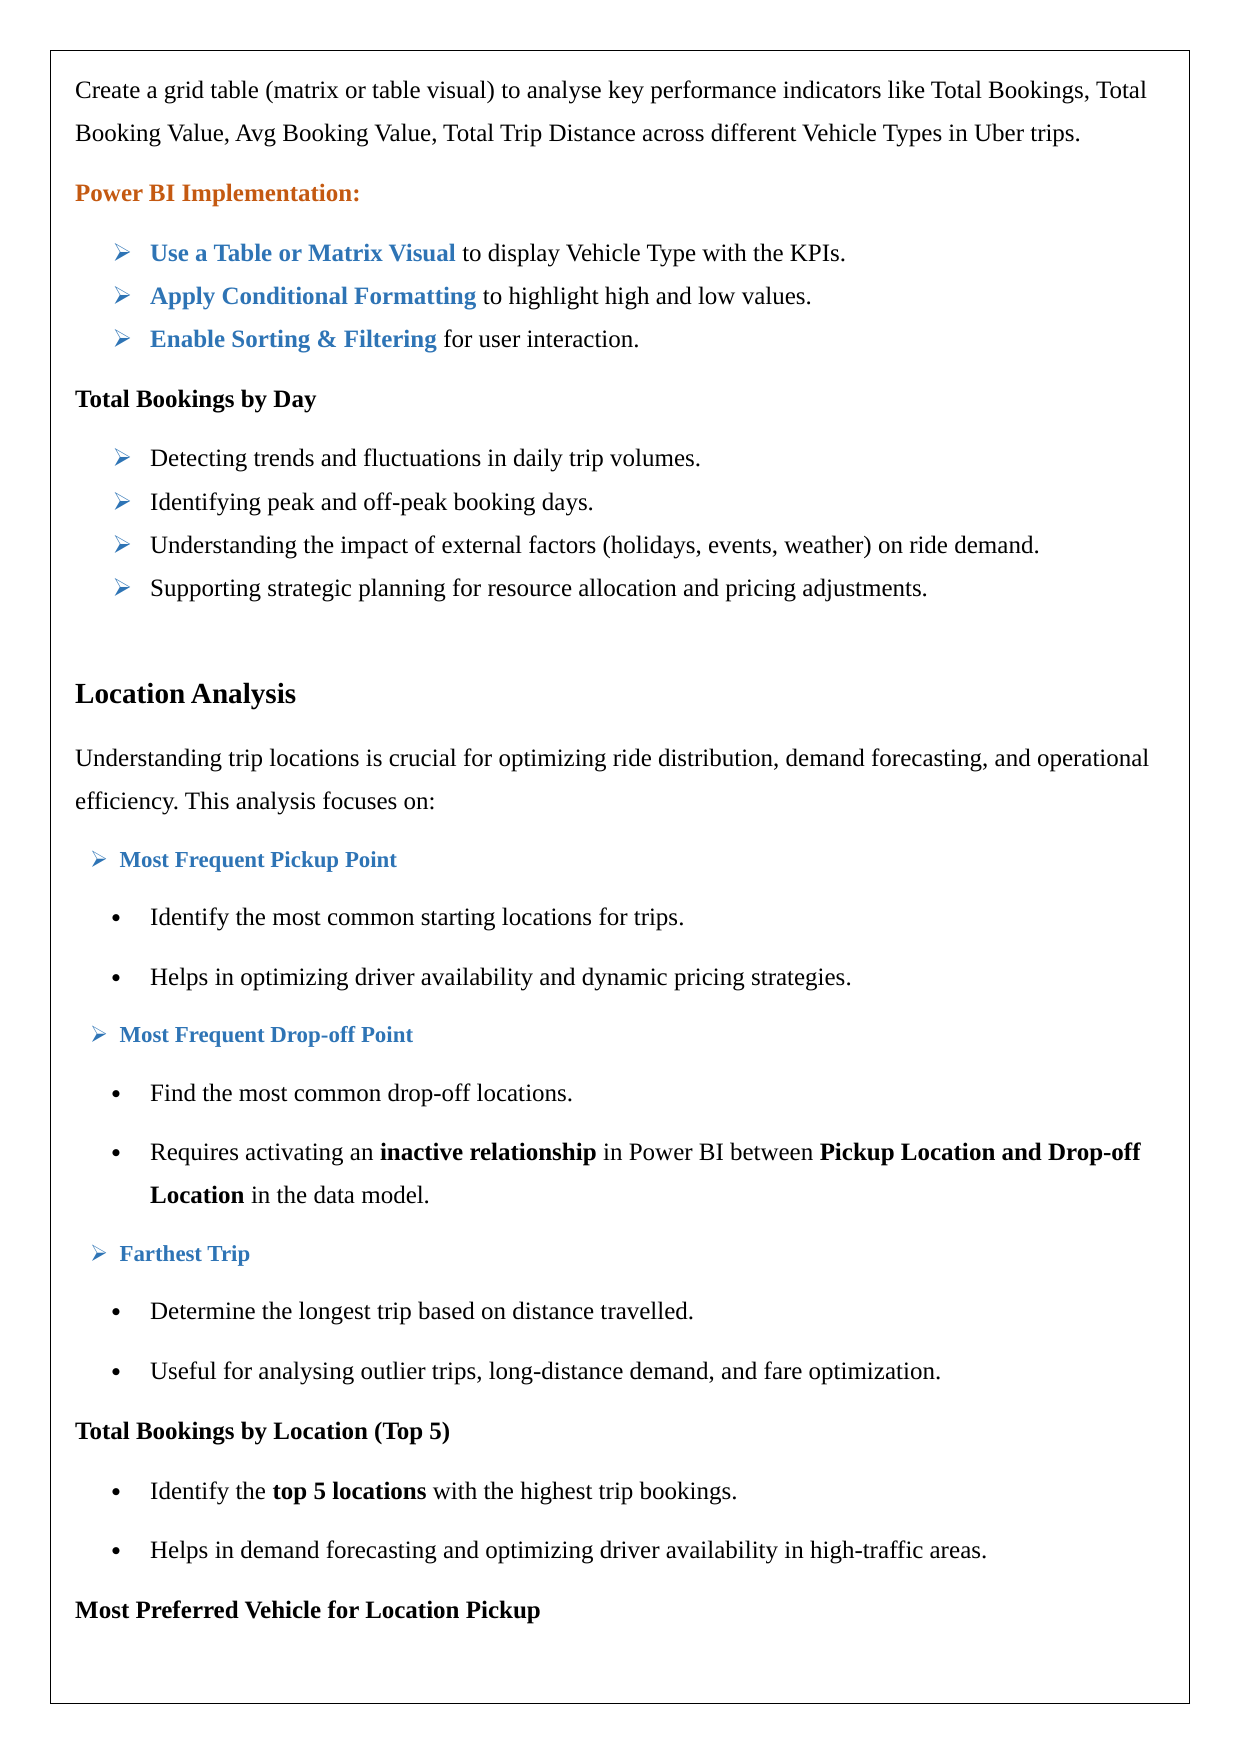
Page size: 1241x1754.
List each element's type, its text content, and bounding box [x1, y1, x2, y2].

list Determine the longest trip based on distance travelled. [112, 1296, 1165, 1325]
list Farthest Trip [90, 1240, 1165, 1267]
list Use a Table or Matrix Visual to display Vehicle Type with the KPIs. [112, 238, 1165, 266]
text Total Bookings by Location (Top 5) [75, 1416, 1165, 1445]
list Understanding the impact of external factors (holidays, events, weather) on ride demand. [112, 530, 1165, 558]
list Most Frequent Pickup Point [90, 846, 1165, 872]
text Most Preferred Vehicle for Location Pickup [75, 1595, 1165, 1624]
list Useful for analysing outlier trips, long-distance demand, and fare optimization. [112, 1356, 1165, 1385]
list Enable Sorting & Filtering for user interaction. [112, 324, 1165, 353]
list Most Frequent Drop-off Point [90, 1021, 1165, 1048]
text Power BI Implementation: [75, 178, 1165, 207]
list Find the most common drop-off locations. [112, 1078, 1165, 1106]
text Location Analysis [75, 676, 1165, 709]
text Total Bookings by Day [75, 384, 1165, 412]
list Detecting trends and fluctuations in daily trip volumes. [112, 443, 1165, 472]
list Apply Conditional Formatting to highlight high and low values. [112, 281, 1165, 309]
text Create a grid table (matrix or table visual) to analyse key performance indicators like Total Bookings, Total Booking Value, Avg Booking Value, Total Trip Distance across different Vehicle Types in Uber trips. [75, 75, 1165, 147]
list Identify the top 5 locations with the highest trip bookings. [112, 1476, 1165, 1504]
text Understanding trip locations is crucial for optimizing ride distribution, demand forecasting, and operational efficiency. This analysis focuses on: [75, 743, 1165, 815]
list Helps in optimizing driver availability and dynamic pricing strategies. [112, 962, 1165, 990]
list Requires activating an inactive relationship in Power BI between Pickup Location and Drop-off Location in the data model. [112, 1137, 1165, 1209]
list Supporting strategic planning for resource allocation and pricing adjustments. [112, 573, 1165, 602]
list Identify the most common starting locations for trips. [112, 902, 1165, 931]
list Identifying peak and off-peak booking days. [112, 487, 1165, 515]
list Helps in demand forecasting and optimizing driver availability in high-traffic areas. [112, 1536, 1165, 1564]
